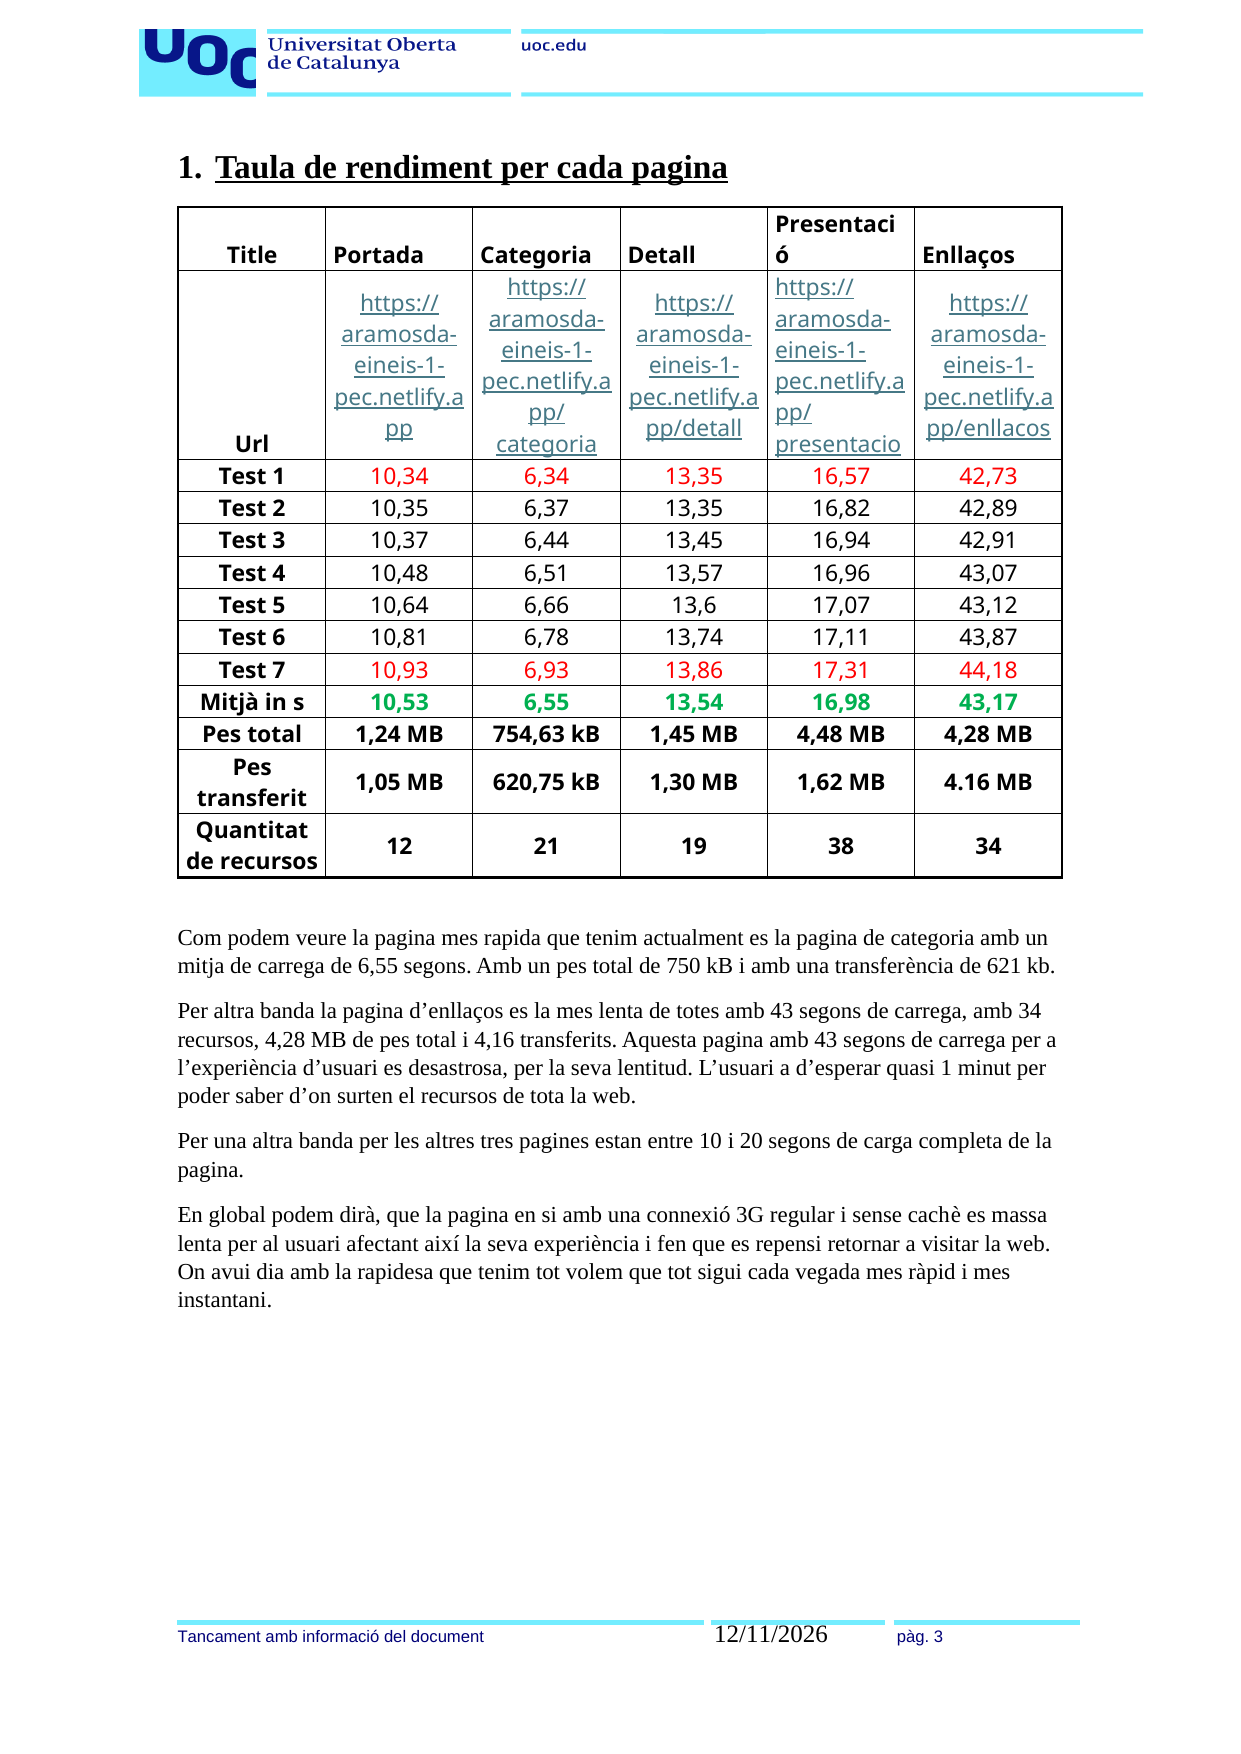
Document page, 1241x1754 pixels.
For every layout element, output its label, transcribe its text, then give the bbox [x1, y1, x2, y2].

table_cell 1,24 MB [326, 718, 472, 749]
table_cell 42,91 [915, 524, 1061, 556]
table_cell 10,81 [326, 621, 472, 652]
table_cell 43,17 [915, 686, 1061, 717]
table_cell 16,96 [768, 557, 914, 588]
table_cell https://aramosda-eineis-1-pec.netlify.app/detall [621, 271, 767, 459]
table_cell Test 5 [179, 589, 325, 620]
table_cell 6,93 [473, 654, 620, 685]
table_cell Test 6 [179, 621, 325, 652]
table_cell 10,37 [326, 524, 472, 556]
table_header Portada [326, 208, 472, 270]
table_cell 34 [915, 814, 1061, 876]
table_cell 754,63 kB [473, 718, 620, 749]
table_cell 13,6 [621, 589, 767, 620]
table_cell 13,35 [621, 492, 767, 523]
table_cell 10,34 [326, 460, 472, 491]
table_cell 43,12 [915, 589, 1061, 620]
table_cell 13,35 [621, 460, 767, 491]
table_cell Mitjà in s [179, 686, 325, 717]
table_cell Quantitat de recursos [179, 814, 325, 876]
table_cell https://aramosda-eineis-1-pec.netlify.app/enllacos [915, 271, 1061, 459]
table_cell 13,86 [621, 654, 767, 685]
table_cell 4,28 MB [915, 718, 1061, 749]
table_cell 16,57 [768, 460, 914, 491]
table_header Detall [621, 208, 767, 270]
text Per una altra banda per les altres tres pagines estan entre 10 i 20 segons de carga completa de la pagina. [177, 1128, 1063, 1182]
table_cell 42,89 [915, 492, 1061, 523]
table_header Presentació [768, 208, 914, 270]
table_cell 4.16 MB [915, 750, 1061, 813]
table_cell 17,31 [768, 654, 914, 685]
table_cell 6,66 [473, 589, 620, 620]
table_cell 44,18 [915, 654, 1061, 685]
table_cell 6,44 [473, 524, 620, 556]
text Per altra banda la pagina d’enllaços es la mes lenta de totes amb 43 segons de carrega, amb 34 recursos, 4,28 MB de pes total i 4,16 transferits. Aquesta pagina amb 43 segons de carrega per a l’experiència d’usuari es desastrosa, per la seva lentitud. L’usuari a d’esperar quasi 1 minut per poder saber d’on surten el recursos de tota la web. [177, 997, 1063, 1109]
table_cell 6,55 [473, 686, 620, 717]
table_cell 10,93 [326, 654, 472, 685]
table_cell 13,57 [621, 557, 767, 588]
table_cell 19 [621, 814, 767, 876]
table_cell 43,87 [915, 621, 1061, 652]
table_cell https://aramosda-eineis-1-pec.netlify.app/presentacio [768, 271, 914, 459]
subtitle Taula de rendiment per cada pagina [177, 148, 1063, 186]
table_cell 42,73 [915, 460, 1061, 491]
table_cell 1,30 MB [621, 750, 767, 813]
table_cell 620,75 kB [473, 750, 620, 813]
table_cell 10,35 [326, 492, 472, 523]
table_cell Test 2 [179, 492, 325, 523]
table_header Categoria [473, 208, 620, 270]
table_cell 21 [473, 814, 620, 876]
table_cell https://aramosda-eineis-1-pec.netlify.app [326, 271, 472, 459]
table_cell 13,45 [621, 524, 767, 556]
picture [139, 29, 1144, 100]
text En global podem dirà, que la pagina en si amb una connexió 3G regular i sense cachè es massa lenta per al usuari afectant així la seva experiència i fen que es repensi retornar a visitar la web. On avui dia amb la rapidesa que tenim tot volem que tot sigui cada vegada mes ràpid i mes instantani. [177, 1201, 1063, 1313]
table_cell 1,45 MB [621, 718, 767, 749]
table_cell 16,98 [768, 686, 914, 717]
table_cell 10,64 [326, 589, 472, 620]
table_cell 38 [768, 814, 914, 876]
table_cell 1,05 MB [326, 750, 472, 813]
table_cell 6,51 [473, 557, 620, 588]
table_cell 1,62 MB [768, 750, 914, 813]
table_cell https://aramosda-eineis-1-pec.netlify.app/categoria [473, 271, 620, 459]
table_cell 6,78 [473, 621, 620, 652]
table_cell 16,82 [768, 492, 914, 523]
table_cell 16,94 [768, 524, 914, 556]
table_header Title [179, 208, 325, 270]
table_cell 10,53 [326, 686, 472, 717]
table_cell 43,07 [915, 557, 1061, 588]
table_cell Test 4 [179, 557, 325, 588]
table_cell Url [179, 271, 325, 459]
table_cell 10,48 [326, 557, 472, 588]
table_cell 4,48 MB [768, 718, 914, 749]
table_cell Pes transferit [179, 750, 325, 813]
table_cell Test 7 [179, 654, 325, 685]
table_header Enllaços [915, 208, 1061, 270]
table_cell 6,37 [473, 492, 620, 523]
table_cell 17,07 [768, 589, 914, 620]
table_cell Pes total [179, 718, 325, 749]
table_cell 13,54 [621, 686, 767, 717]
table_cell 6,34 [473, 460, 620, 491]
table_cell 12 [326, 814, 472, 876]
table_cell 13,74 [621, 621, 767, 652]
text Com podem veure la pagina mes rapida que tenim actualment es la pagina de categoria amb un mitja de carrega de 6,55 segons. Amb un pes total de 750 kB i amb una transferència de 621 kb. [177, 924, 1063, 978]
table_cell Test 3 [179, 524, 325, 556]
table_cell 17,11 [768, 621, 914, 652]
table_cell Test 1 [179, 460, 325, 491]
